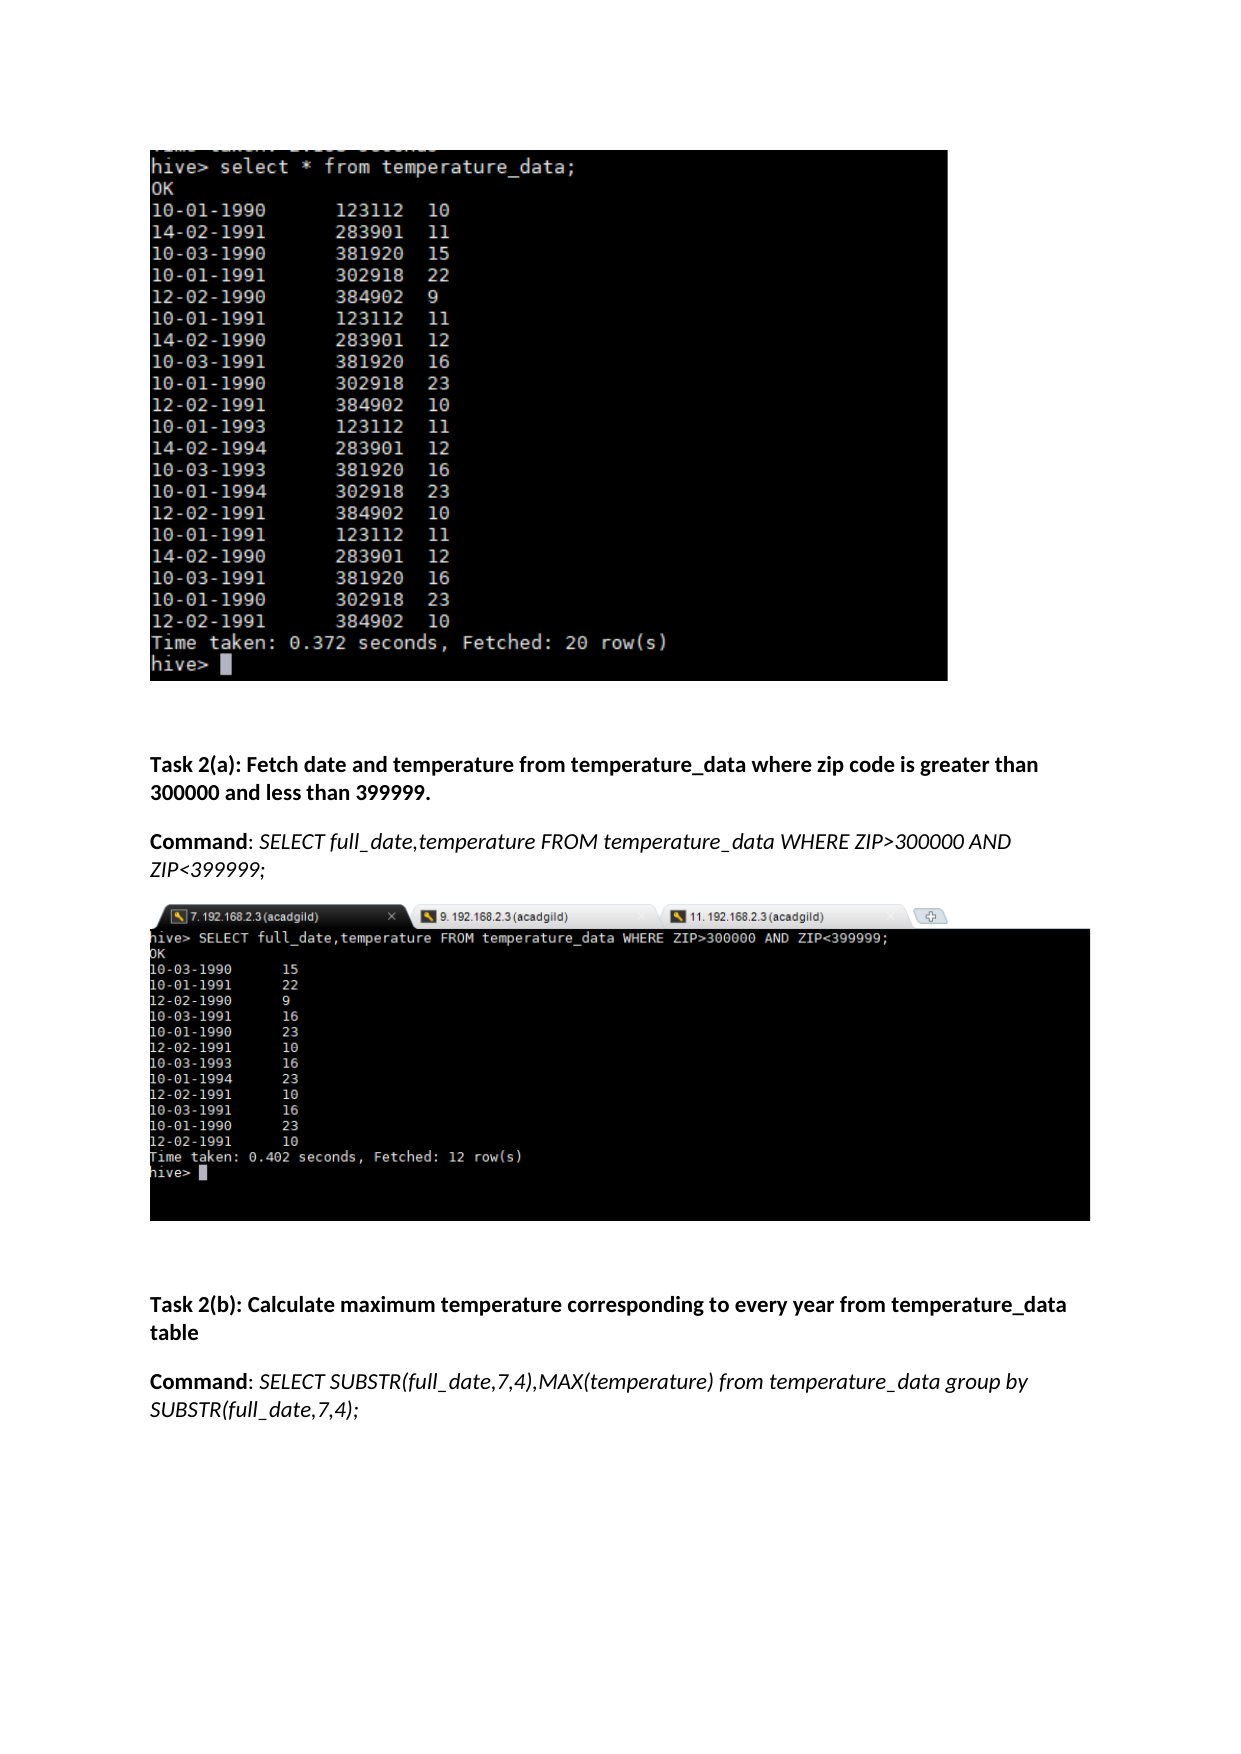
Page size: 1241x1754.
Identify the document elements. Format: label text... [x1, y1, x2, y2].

text Task 2(a): Fetch date and temperature from temperature_data where zip code is greater than 300000 and less than 399999. [150, 750, 1090, 806]
picture [150, 150, 948, 681]
text Task 2(b): Calculate maximum temperature corresponding to every year from temperature_data table [150, 1290, 1090, 1346]
text Command: SELECT full_date,temperature FROM temperature_data WHERE ZIP>300000 AND ZIP<399999; [150, 827, 1090, 883]
picture [150, 903, 1091, 1221]
text Command: SELECT SUBSTR(full_date,7,4),MAX(temperature) from temperature_data group by SUBSTR(full_date,7,4); [150, 1367, 1090, 1423]
